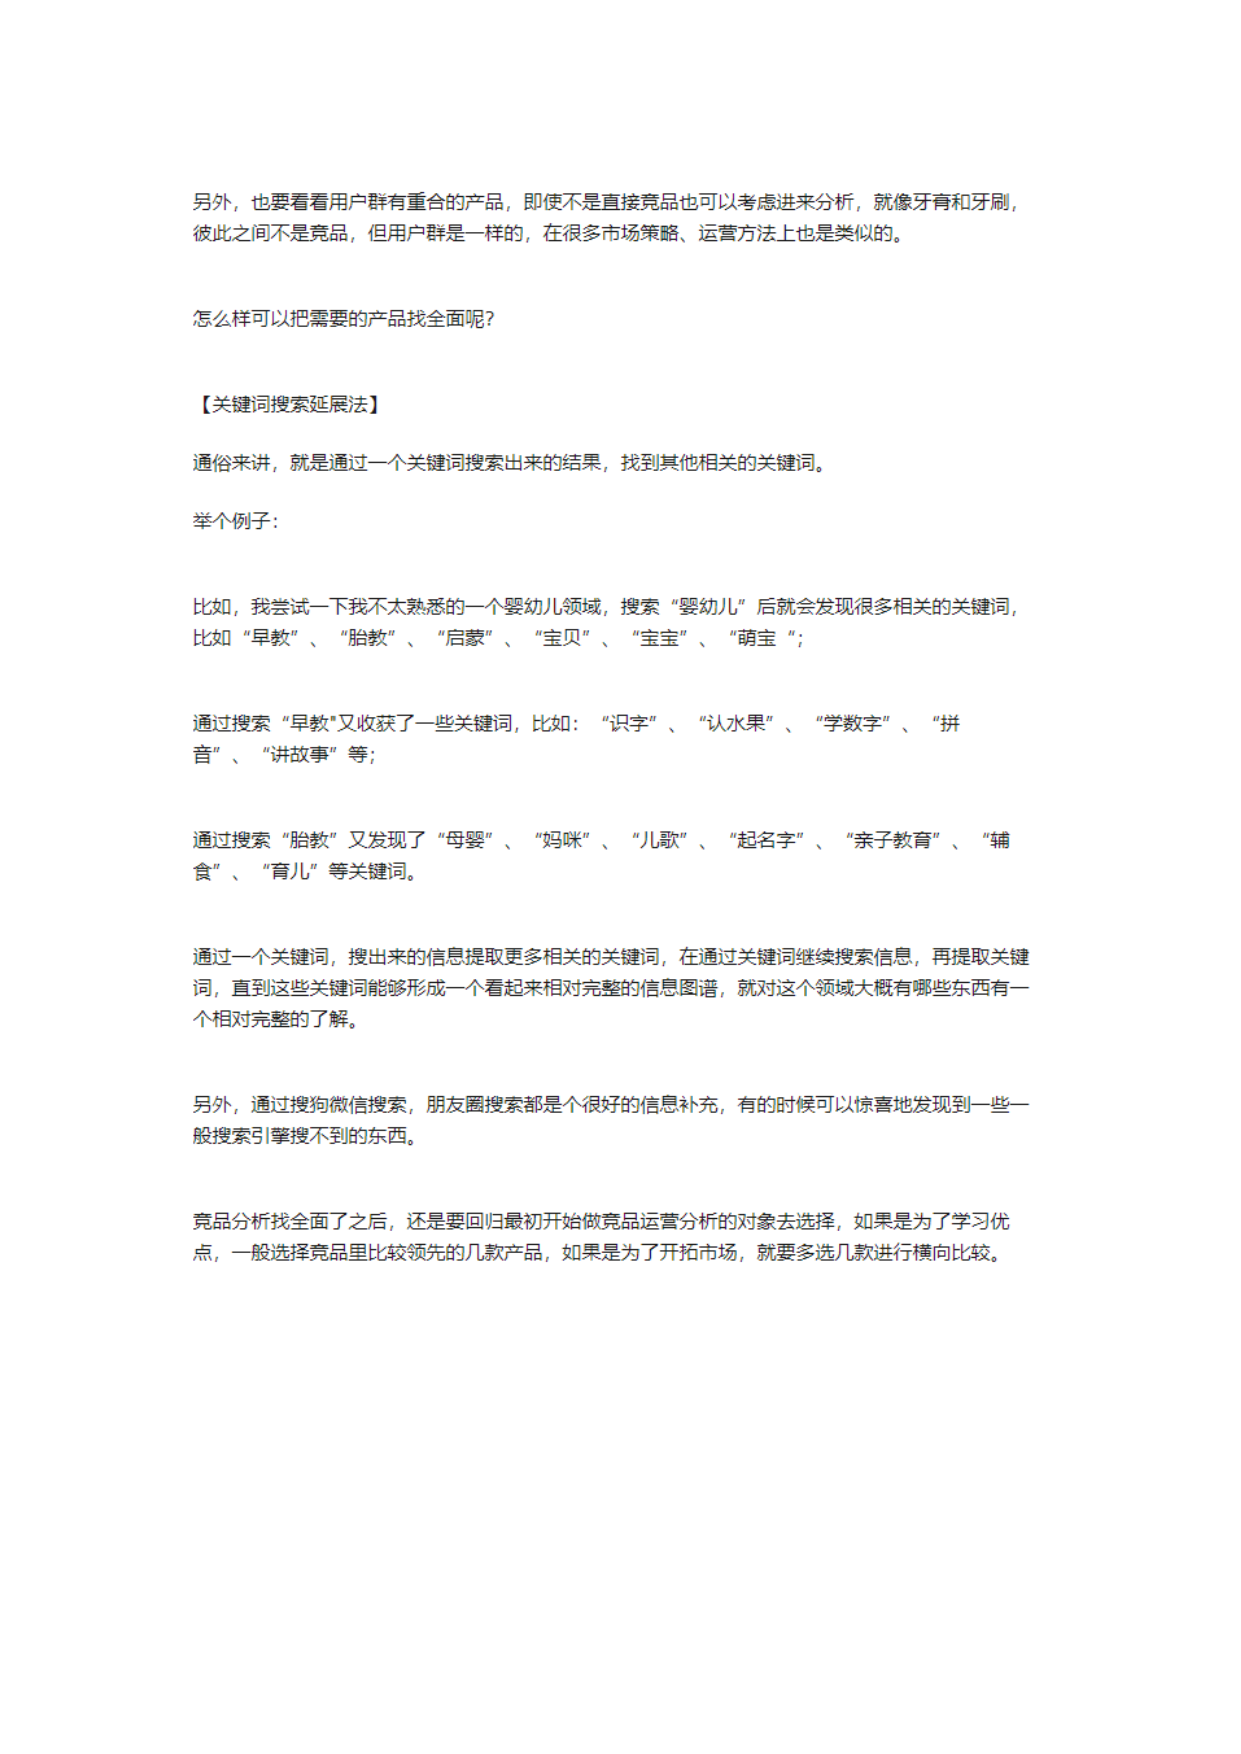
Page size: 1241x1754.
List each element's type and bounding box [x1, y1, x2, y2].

picture [187, 162, 1052, 1301]
